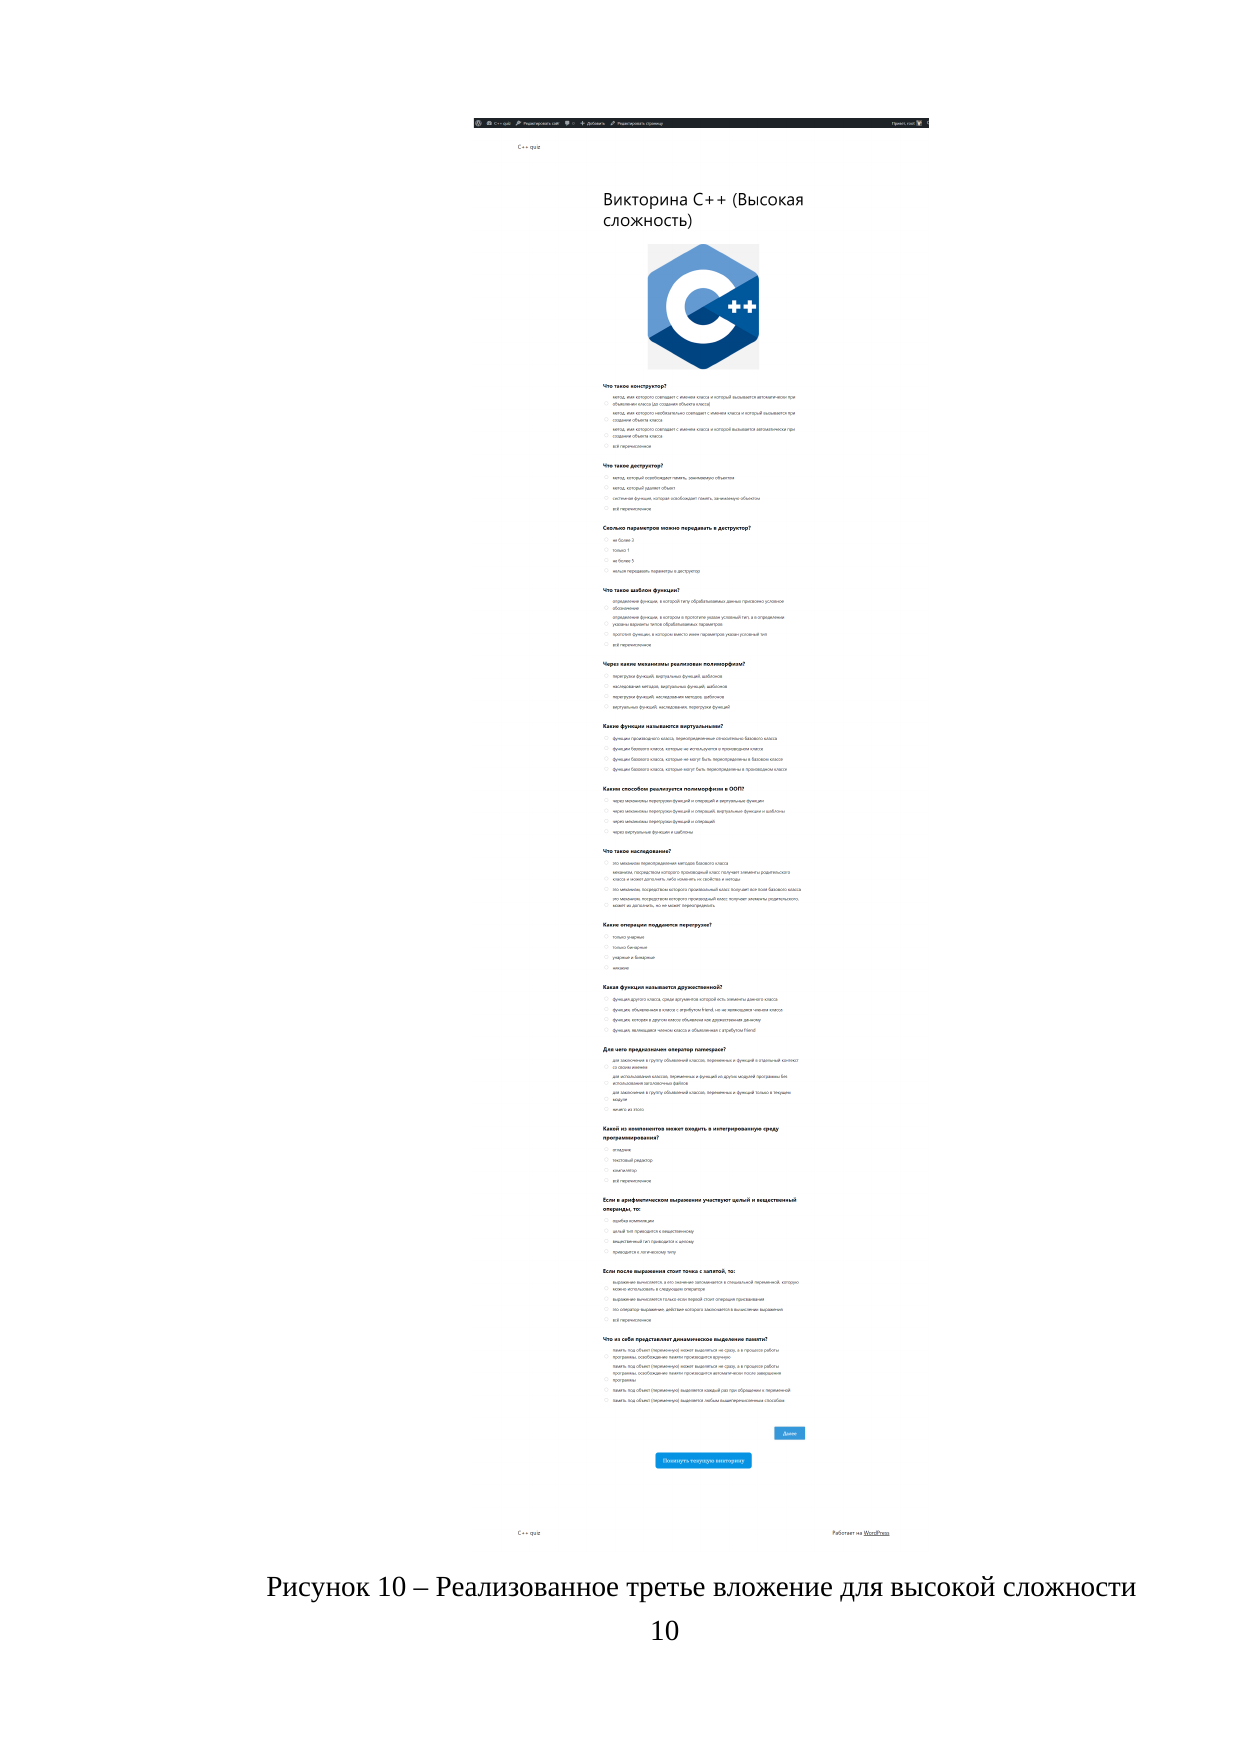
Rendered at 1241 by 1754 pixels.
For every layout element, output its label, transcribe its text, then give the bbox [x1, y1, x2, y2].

text Рисунок 10 – Реализованное третье вложение для высокой сложности [177, 1569, 1152, 1602]
picture [473, 118, 929, 1552]
